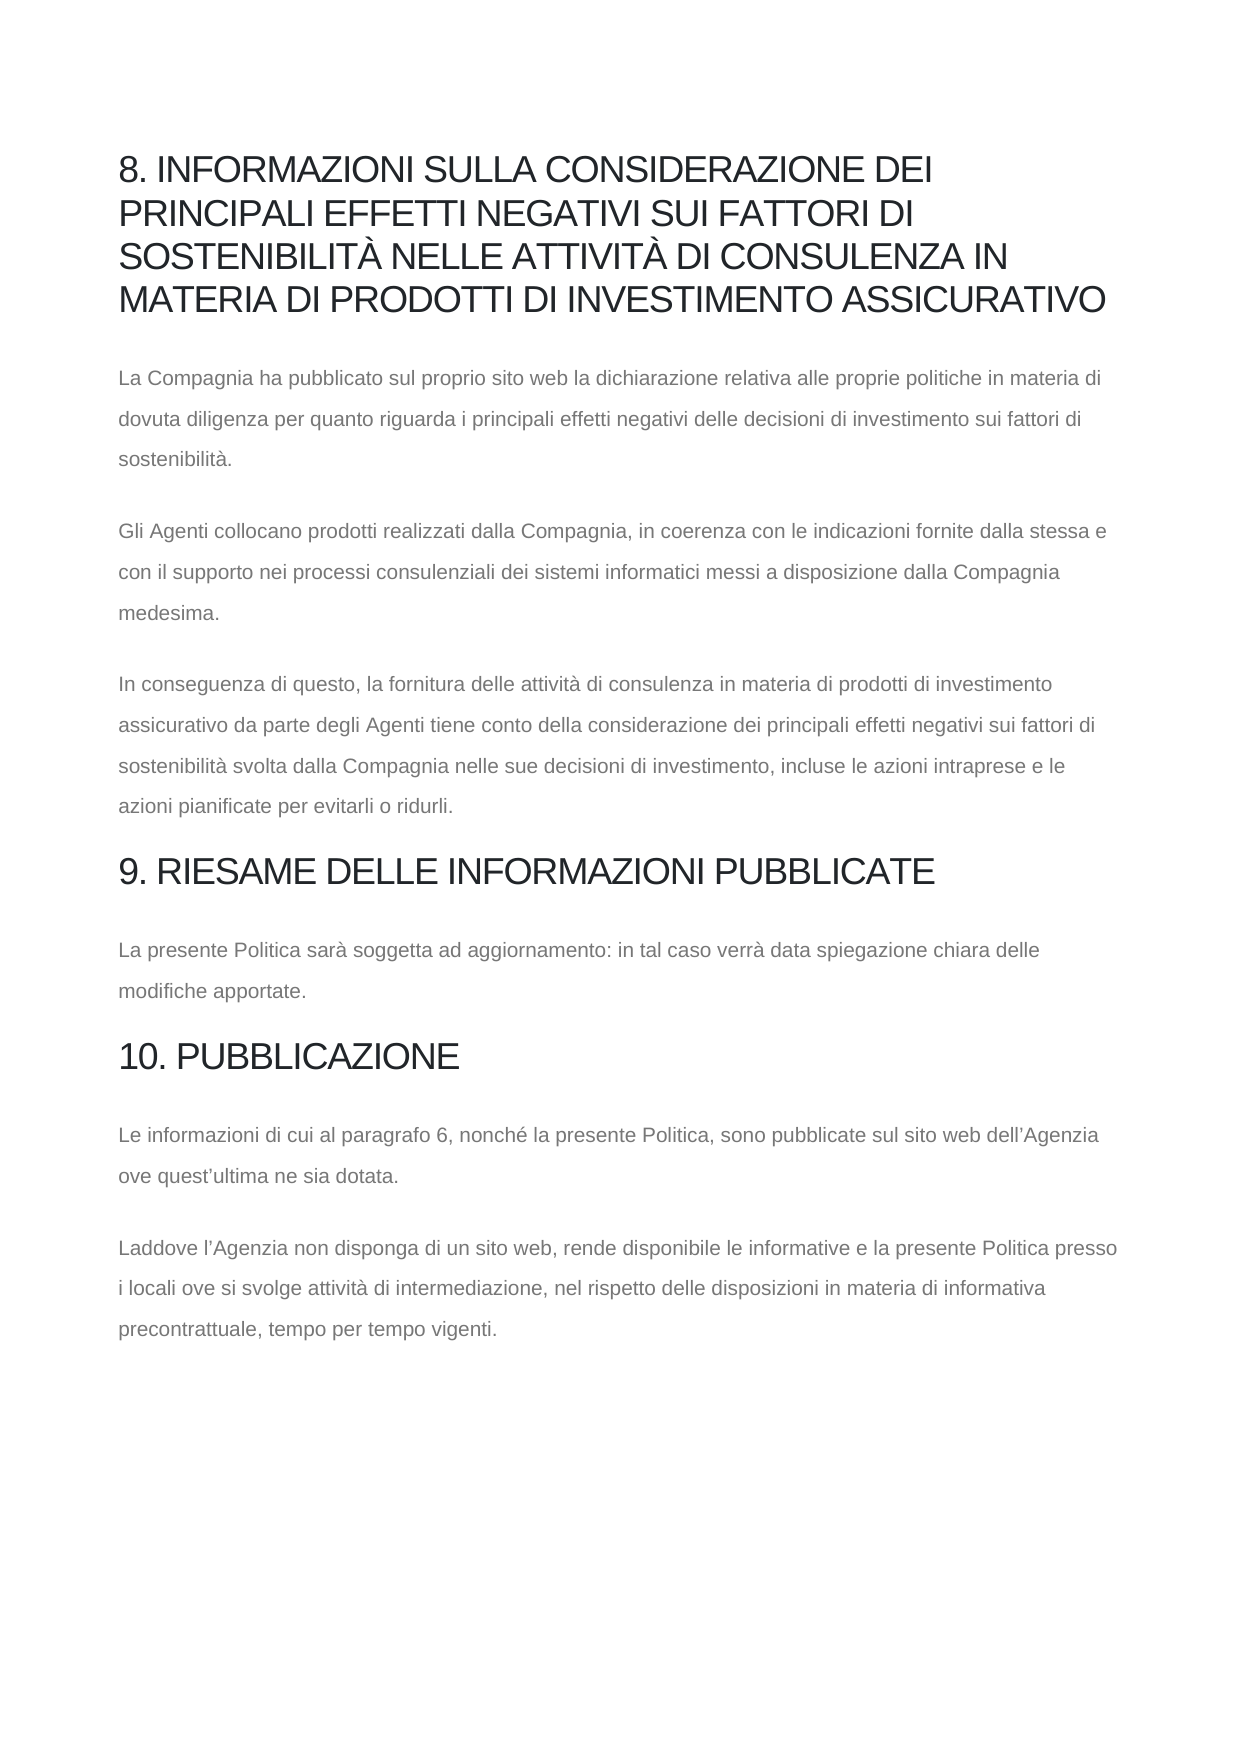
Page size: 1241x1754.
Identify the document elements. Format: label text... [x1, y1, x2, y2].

text La Compagnia ha pubblicato sul proprio sito web la dichiarazione relativa alle proprie politiche in materia di dovuta diligenza per quanto riguarda i principali effetti negativi delle decisioni di investimento sui fattori di sostenibilità. [118, 349, 1122, 471]
text 9. RIESAME DELLE INFORMAZIONI PUBBLICATE [118, 849, 1122, 892]
text 8. INFORMAZIONI SULLA CONSIDERAZIONE DEI PRINCIPALI EFFETTI NEGATIVI SUI FATTORI DI SOSTENIBILITÀ NELLE ATTIVITÀ DI CONSULENZA IN MATERIA DI PRODOTTI DI INVESTIMENTO ASSICURATIVO [118, 148, 1122, 320]
text Laddove l’Agenzia non disponga di un sito web, rende disponibile le informative e la presente Politica presso i locali ove si svolge attività di intermediazione, nel rispetto delle disposizioni in materia di informativa precontrattuale, tempo per tempo vigenti. [118, 1219, 1122, 1341]
text Le informazioni di cui al paragrafo 6, nonché la presente Politica, sono pubblicate sul sito web dell’Agenzia ove quest’ultima ne sia dotata. [118, 1106, 1122, 1188]
text In conseguenza di questo, la fornitura delle attività di consulenza in materia di prodotti di investimento assicurativo da parte degli Agenti tiene conto della considerazione dei principali effetti negativi sui fattori di sostenibilità svolta dalla Compagnia nelle sue decisioni di investimento, incluse le azioni intraprese e le azioni pianificate per evitarli o ridurli. [118, 656, 1122, 818]
text 10. PUBBLICAZIONE [118, 1034, 1122, 1077]
text La presente Politica sarà soggetta ad aggiornamento: in tal caso verrà data spiegazione chiara delle modifiche apportate. [118, 922, 1122, 1003]
text Gli Agenti collocano prodotti realizzati dalla Compagnia, in coerenza con le indicazioni fornite dalla stessa e con il supporto nei processi consulenziali dei sistemi informatici messi a disposizione dalla Compagnia medesima. [118, 502, 1122, 624]
